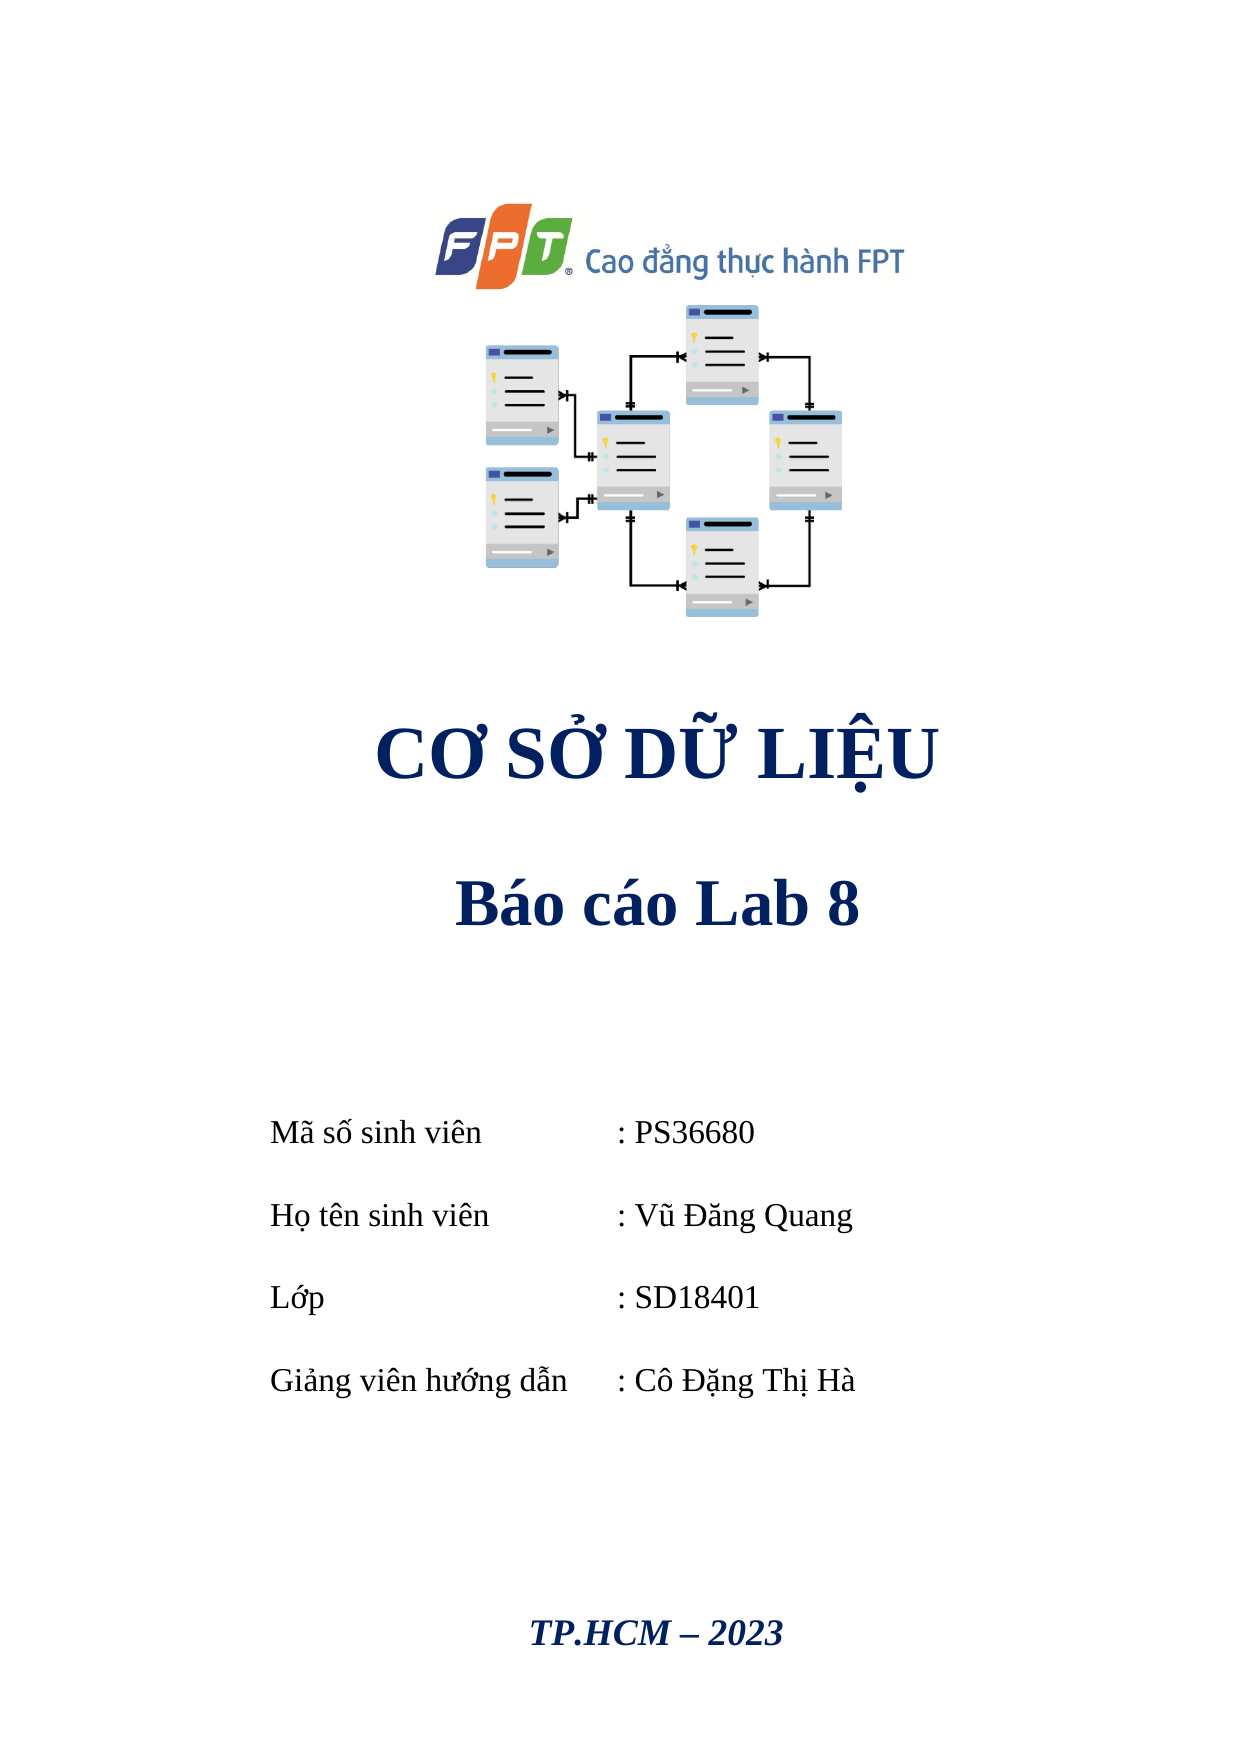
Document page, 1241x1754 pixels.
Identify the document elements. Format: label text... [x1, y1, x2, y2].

text Họ tên sinh viên : Vũ Đăng Quang [270, 1195, 1120, 1233]
picture [432, 201, 913, 294]
text Lớp : SD18401 [270, 1277, 1120, 1316]
text CƠ SỞ DỮ LIỆU [195, 708, 1120, 795]
text Mã số sinh viên : PS36680 [270, 1112, 1120, 1151]
text Giảng viên hướng dẫn : Cô Đặng Thị Hà [270, 1360, 1120, 1398]
text Báo cáo Lab 8 [195, 863, 1120, 939]
picture [485, 305, 842, 617]
